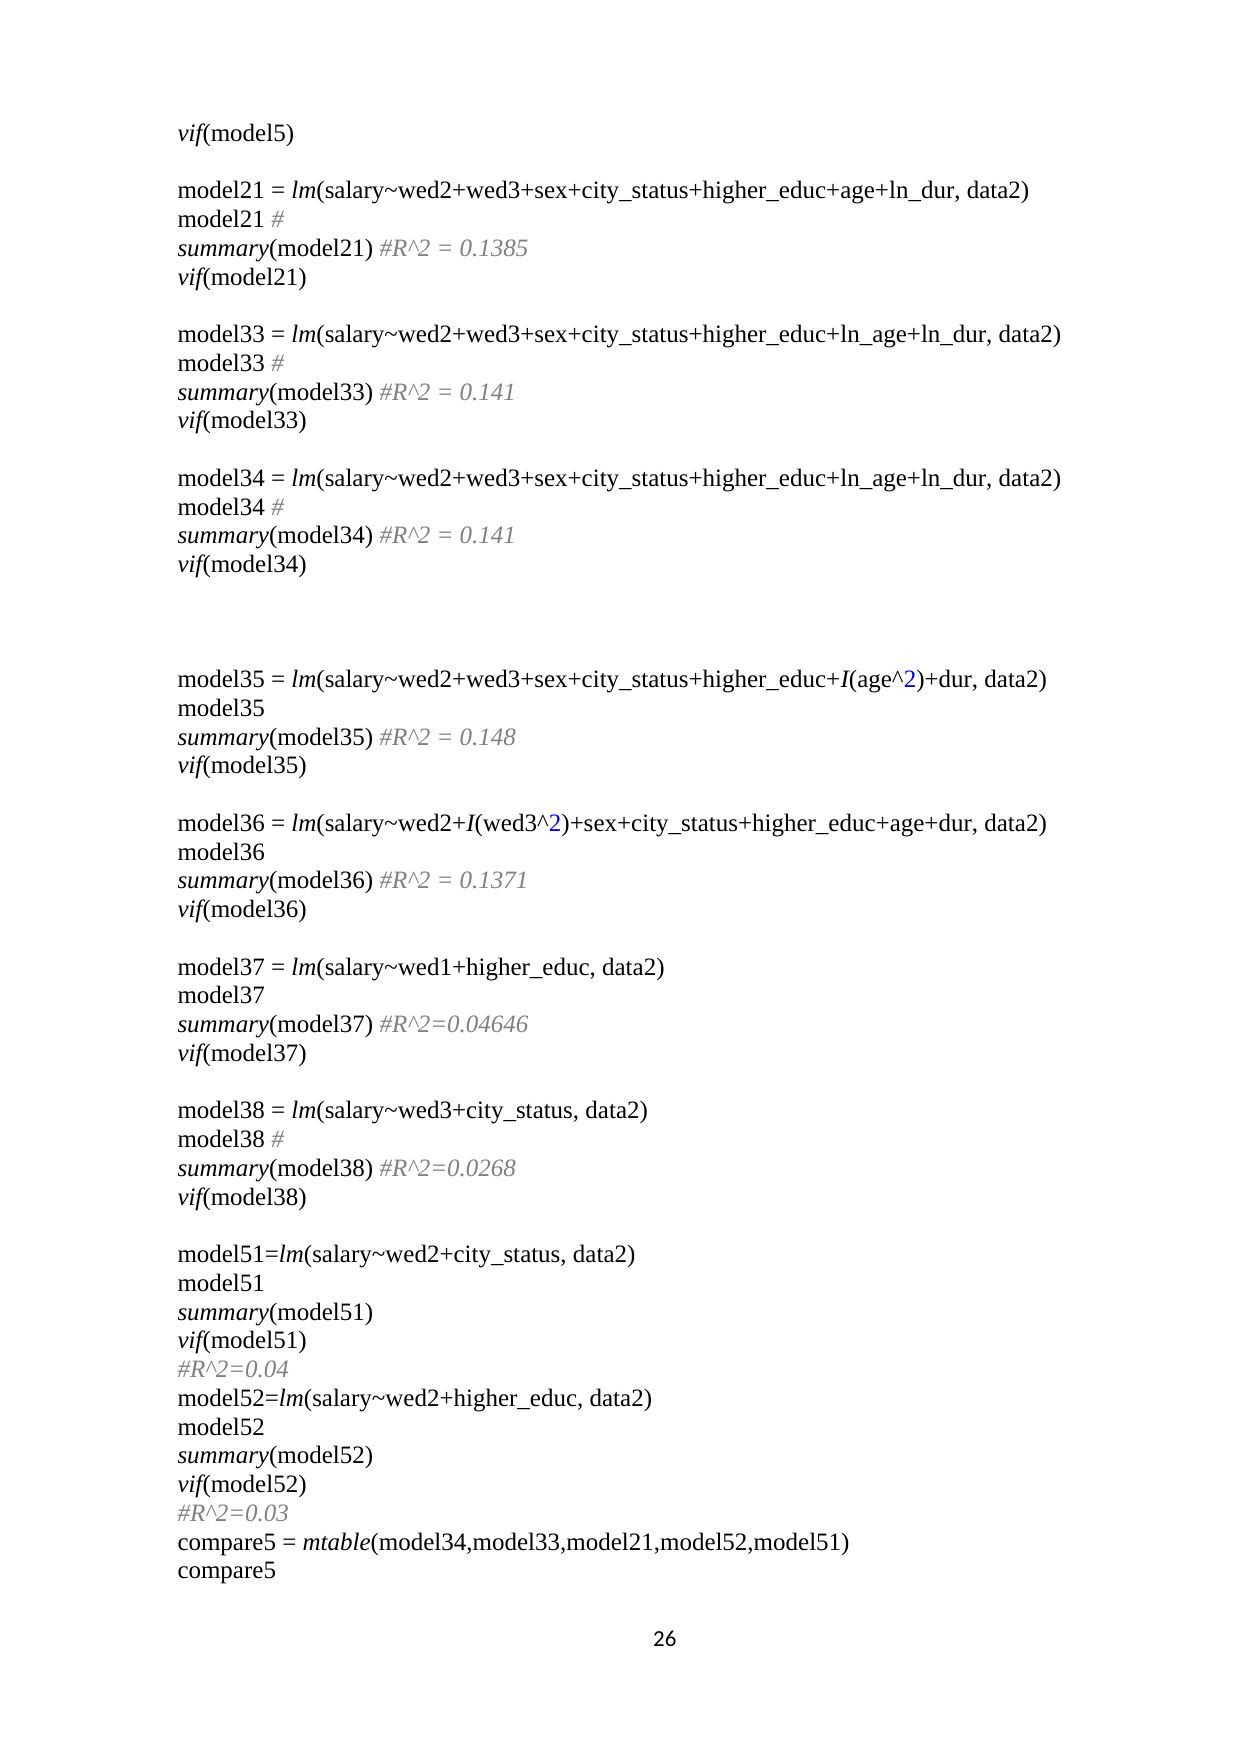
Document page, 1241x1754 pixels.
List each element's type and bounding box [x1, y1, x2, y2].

text [177, 118, 1152, 1584]
